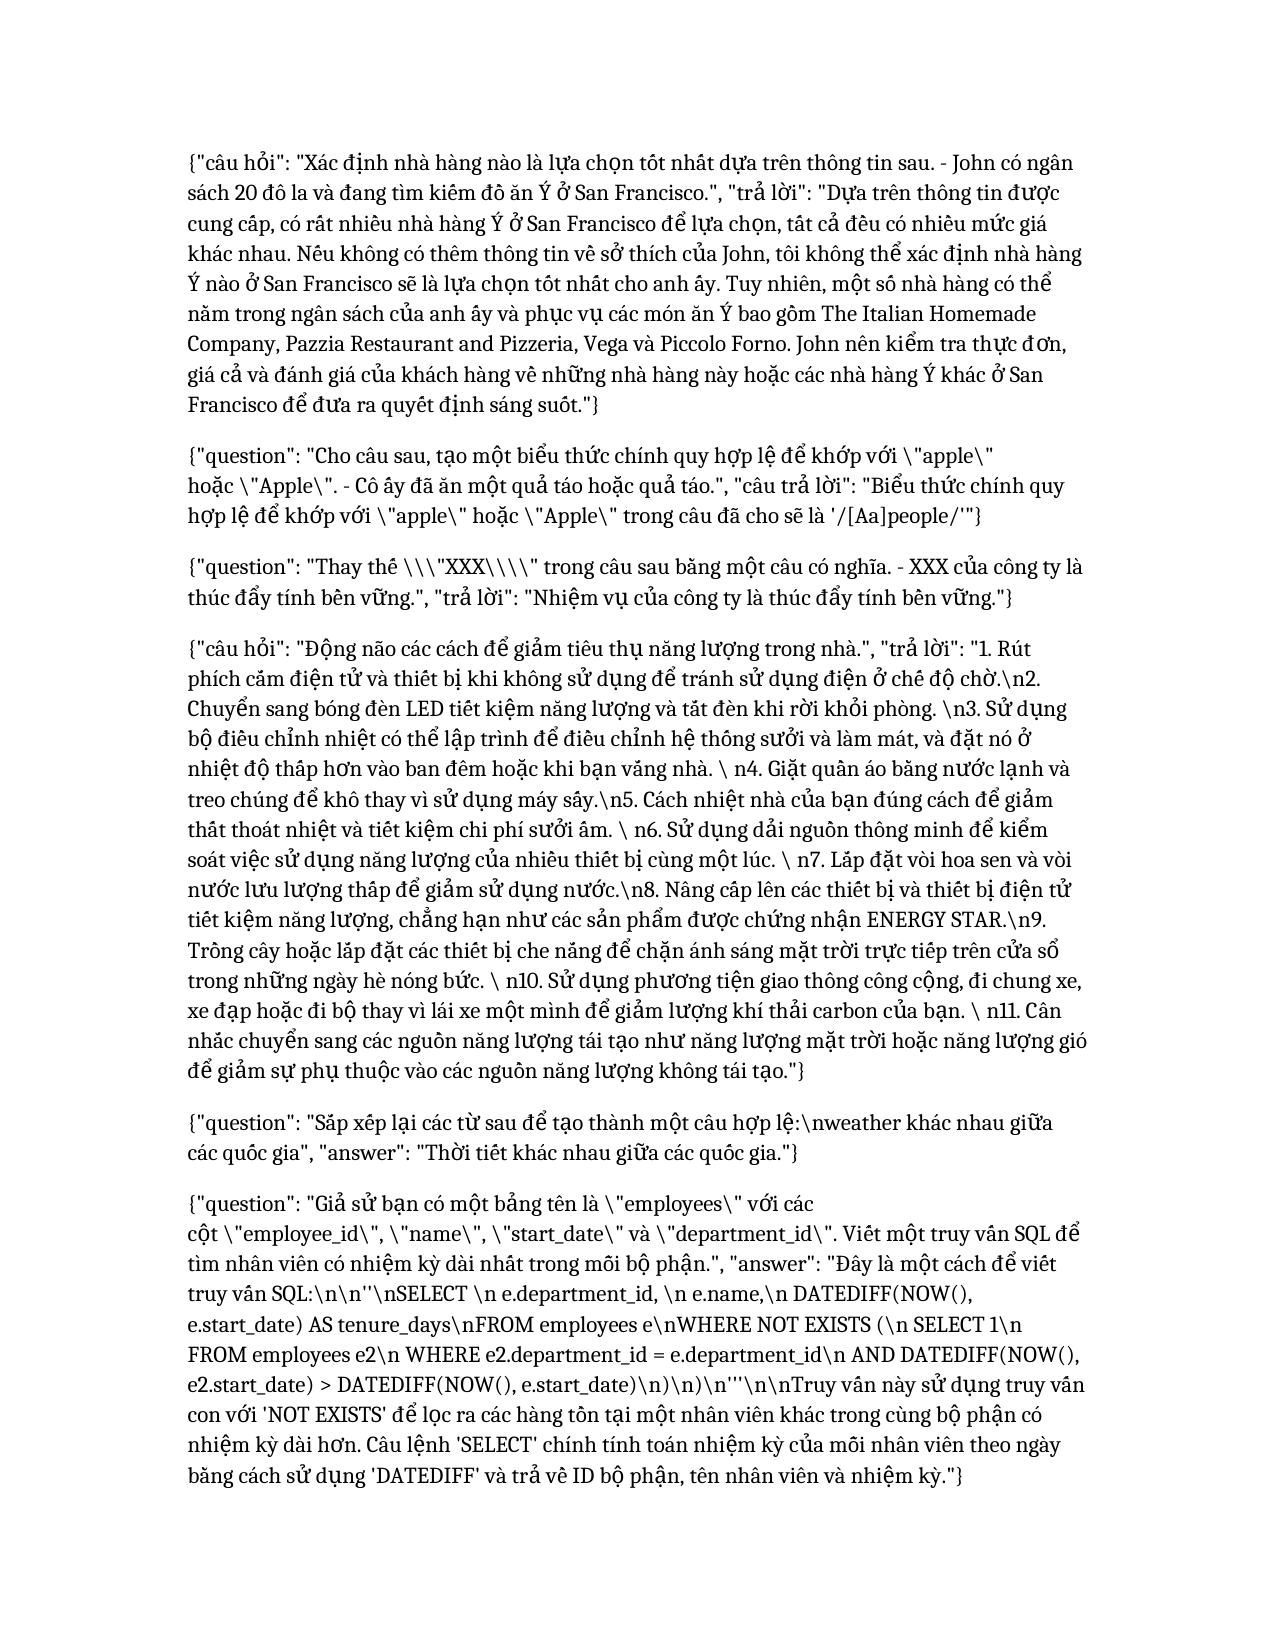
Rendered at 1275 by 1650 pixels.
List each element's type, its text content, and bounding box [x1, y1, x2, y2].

text {"câu hỏi": "Động não các cách để giảm tiêu thụ năng lượng trong nhà.", "trả lời": "1. Rút phích cắm điện tử và thiết bị khi không sử dụng để tránh sử dụng điện ở chế độ chờ.\n2. Chuyển sang bóng đèn LED tiết kiệm năng lượng và tắt đèn khi rời khỏi phòng. \n3. Sử dụng bộ điều chỉnh nhiệt có thể lập trình để điều chỉnh hệ thống sưởi và làm mát, và đặt nó ở nhiệt độ thấp hơn vào ban đêm hoặc khi bạn vắng nhà. \ n4. Giặt quần áo bằng nước lạnh và treo chúng để khô thay vì sử dụng máy sấy.\n5. Cách nhiệt nhà của bạn đúng cách để giảm thất thoát nhiệt và tiết kiệm chi phí sưởi ấm. \ n6. Sử dụng dải nguồn thông minh để kiểm soát việc sử dụng năng lượng của nhiều thiết bị cùng một lúc. \ n7. Lắp đặt vòi hoa sen và vòi nước lưu lượng thấp để giảm sử dụng nước.\n8. Nâng cấp lên các thiết bị và thiết bị điện tử tiết kiệm năng lượng, chẳng hạn như các sản phẩm được chứng nhận ENERGY STAR.\n9. Trồng cây hoặc lắp đặt các thiết bị che nắng để chặn ánh sáng mặt trời trực tiếp trên cửa sổ trong những ngày hè nóng bức. \ n10. Sử dụng phương tiện giao thông công cộng, đi chung xe, xe đạp hoặc đi bộ thay vì lái xe một mình để giảm lượng khí thải carbon của bạn. \ n11. Cân nhắc chuyển sang các nguồn năng lượng tái tạo như năng lượng mặt trời hoặc năng lượng gió để giảm sự phụ thuộc vào các nguồn năng lượng không tái tạo."} [187, 635, 1087, 1085]
text {"question": "Sắp xếp lại các từ sau để tạo thành một câu hợp lệ:\nweather khác nhau giữa các quốc gia", "answer": "Thời tiết khác nhau giữa các quốc gia."} [187, 1109, 1087, 1166]
text {"question": "Giả sử bạn có một bảng tên là \"employees\" với các cột \"employee_id\", \"name\", \"start_date\" và \"department_id\". Viết một truy vấn SQL để tìm nhân viên có nhiệm kỳ dài nhất trong mỗi bộ phận.", "answer": "Đây là một cách để viết truy vấn SQL:\n\n''\nSELECT \n e.department_id, \n e.name,\n DATEDIFF(NOW(), e.start_date) AS tenure_days\nFROM employees e\nWHERE NOT EXISTS (\n SELECT 1\n FROM employees e2\n WHERE e2.department_id = e.department_id\n AND DATEDIFF(NOW(), e2.start_date) > DATEDIFF(NOW(), e.start_date)\n)\n)\n'''\n\nTruy vấn này sử dụng truy vấn con với 'NOT EXISTS' để lọc ra các hàng tồn tại một nhân viên khác trong cùng bộ phận có nhiệm kỳ dài hơn. Câu lệnh 'SELECT' chính tính toán nhiệm kỳ của mỗi nhân viên theo ngày bằng cách sử dụng 'DATEDIFF' và trả về ID bộ phận, tên nhân viên và nhiệm kỳ."} [187, 1191, 1087, 1489]
text {"câu hỏi": "Xác định nhà hàng nào là lựa chọn tốt nhất dựa trên thông tin sau. - John có ngân sách 20 đô la và đang tìm kiếm đồ ăn Ý ở San Francisco.", "trả lời": "Dựa trên thông tin được cung cấp, có rất nhiều nhà hàng Ý ở San Francisco để lựa chọn, tất cả đều có nhiều mức giá khác nhau. Nếu không có thêm thông tin về sở thích của John, tôi không thể xác định nhà hàng Ý nào ở San Francisco sẽ là lựa chọn tốt nhất cho anh ấy. Tuy nhiên, một số nhà hàng có thể nằm trong ngân sách của anh ấy và phục vụ các món ăn Ý bao gồm The Italian Homemade Company, Pazzia Restaurant and Pizzeria, Vega và Piccolo Forno. John nên kiểm tra thực đơn, giá cả và đánh giá của khách hàng về những nhà hàng này hoặc các nhà hàng Ý khác ở San Francisco để đưa ra quyết định sáng suốt."} [187, 150, 1087, 418]
text {"question": "Thay thế \\\"XXX\\\\" trong câu sau bằng một câu có nghĩa. - XXX của công ty là thúc đẩy tính bền vững.", "trả lời": "Nhiệm vụ của công ty là thúc đẩy tính bền vững."} [187, 554, 1087, 611]
text {"question": "Cho câu sau, tạo một biểu thức chính quy hợp lệ để khớp với \"apple\" hoặc \"Apple\". - Cô ấy đã ăn một quả táo hoặc quả táo.", "câu trả lời": "Biểu thức chính quy hợp lệ để khớp với \"apple\" hoặc \"Apple\" trong câu đã cho sẽ là '/[Aa]people/'"} [187, 443, 1087, 529]
